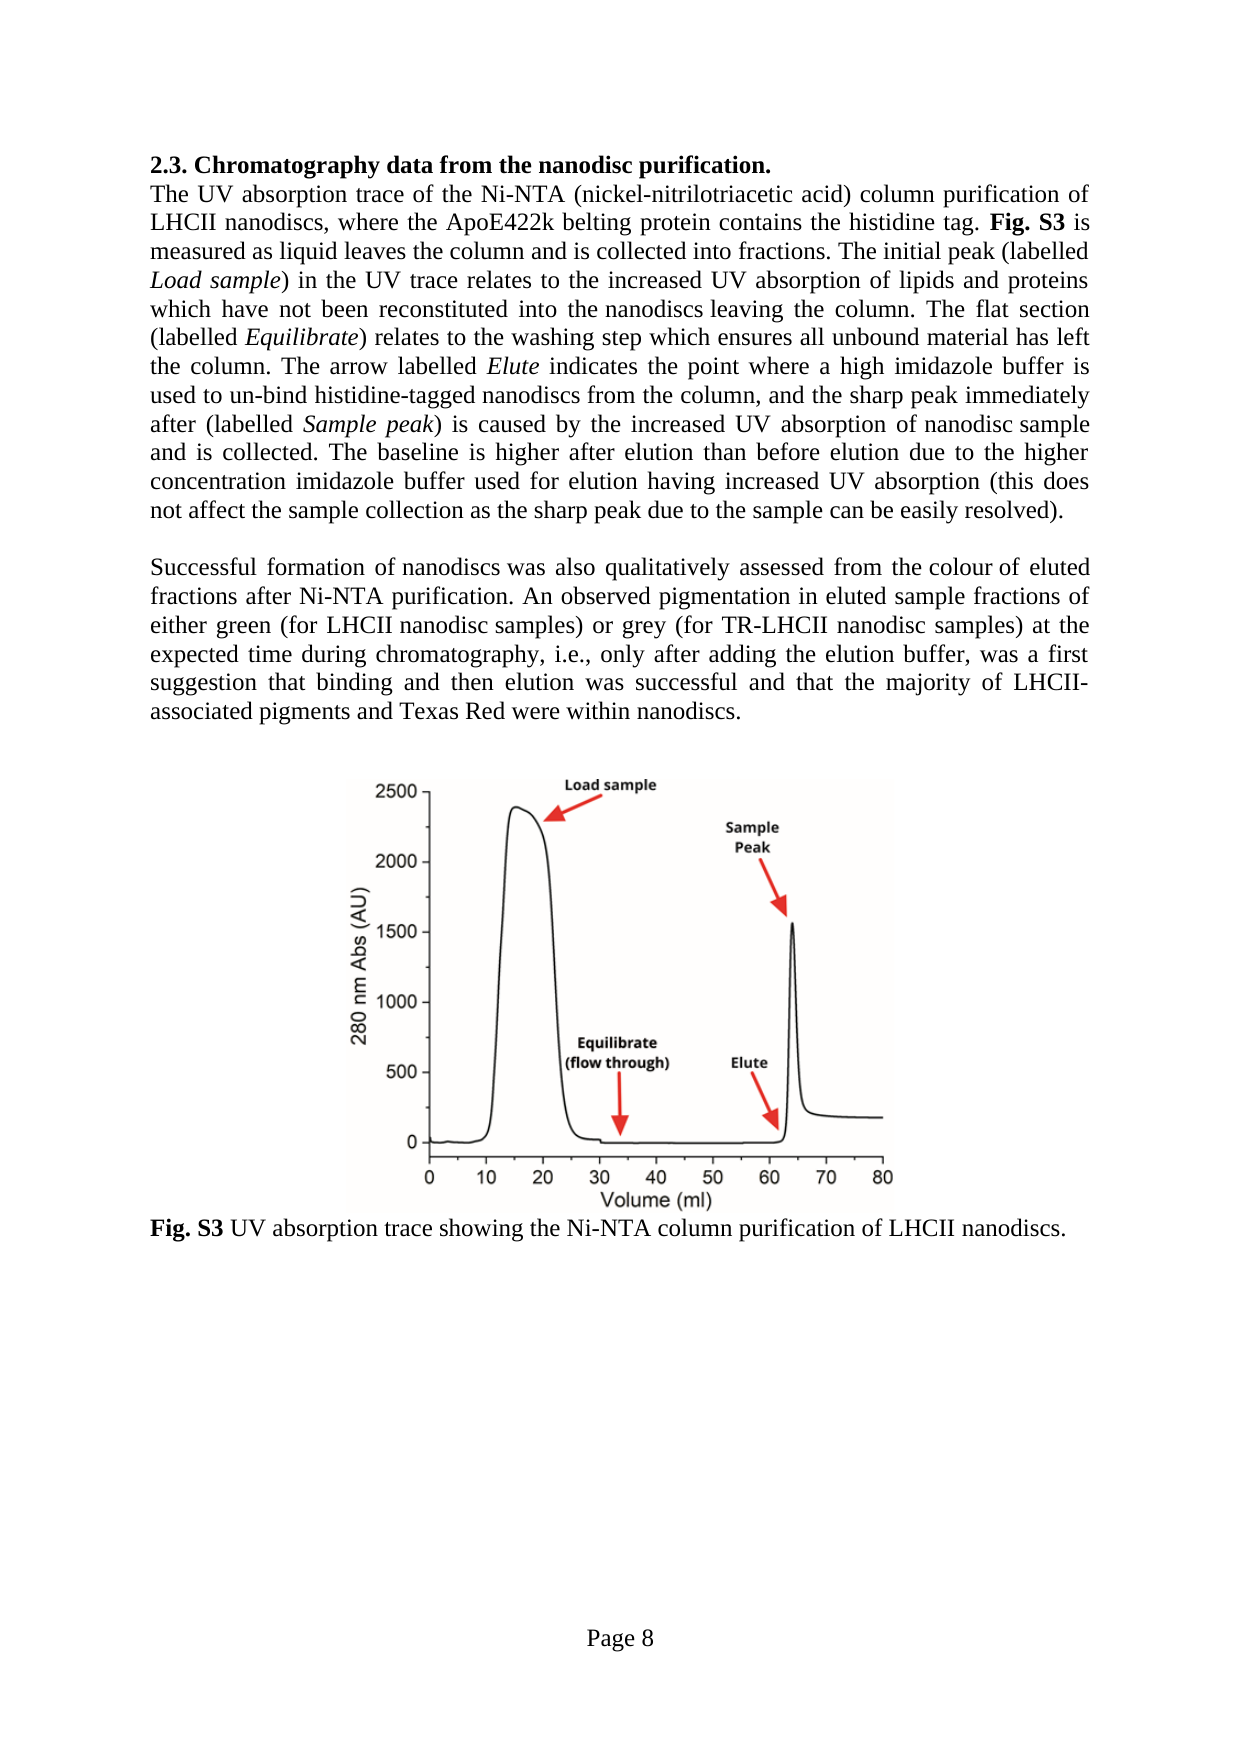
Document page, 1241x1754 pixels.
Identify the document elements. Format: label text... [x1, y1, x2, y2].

text Fig. S3 UV absorption trace showing the Ni-NTA column purification of LHCII nanodiscs. [150, 1213, 1090, 1242]
text The UV absorption trace of the Ni-NTA (nickel-nitrilotriacetic acid) column purification of LHCII nanodiscs, where the ApoE422k belting protein contains the histidine tag. Fig. S3 is measured as liquid leaves the column and is collected into fractions. The initial peak (labelled Load sample) in the UV trace relates to the increased UV absorption of lipids and proteins which have not been reconstituted into the nanodiscs leaving the column. The flat section (labelled Equilibrate) relates to the washing step which ensures all unbound material has left the column. The arrow labelled Elute indicates the point where a high imidazole buffer is used to un-bind histidine-tagged nanodiscs from the column, and the sharp peak immediately after (labelled Sample peak) is caused by the increased UV absorption of nanodisc sample and is collected. The baseline is higher after elution than before elution due to the higher concentration imidazole buffer used for elution having increased UV absorption (this does not affect the sample collection as the sharp peak due to the sample can be easily resolved). [150, 179, 1090, 524]
text Successful formation of nanodiscs was also qualitatively assessed from the colour of eluted fractions after Ni-NTA purification. An observed pigmentation in eluted sample fractions of either green (for LHCII nanodisc samples) or grey (for TR-LHCII nanodisc samples) at the expected time during chromatography, i.e., only after adding the elution buffer, was a first suggestion that binding and then elution was successful and that the majority of LHCII-associated pigments and Texas Red were within nanodiscs. [150, 552, 1090, 725]
picture [345, 779, 895, 1213]
text 2.3. Chromatography data from the nanodisc purification. [150, 150, 1090, 179]
